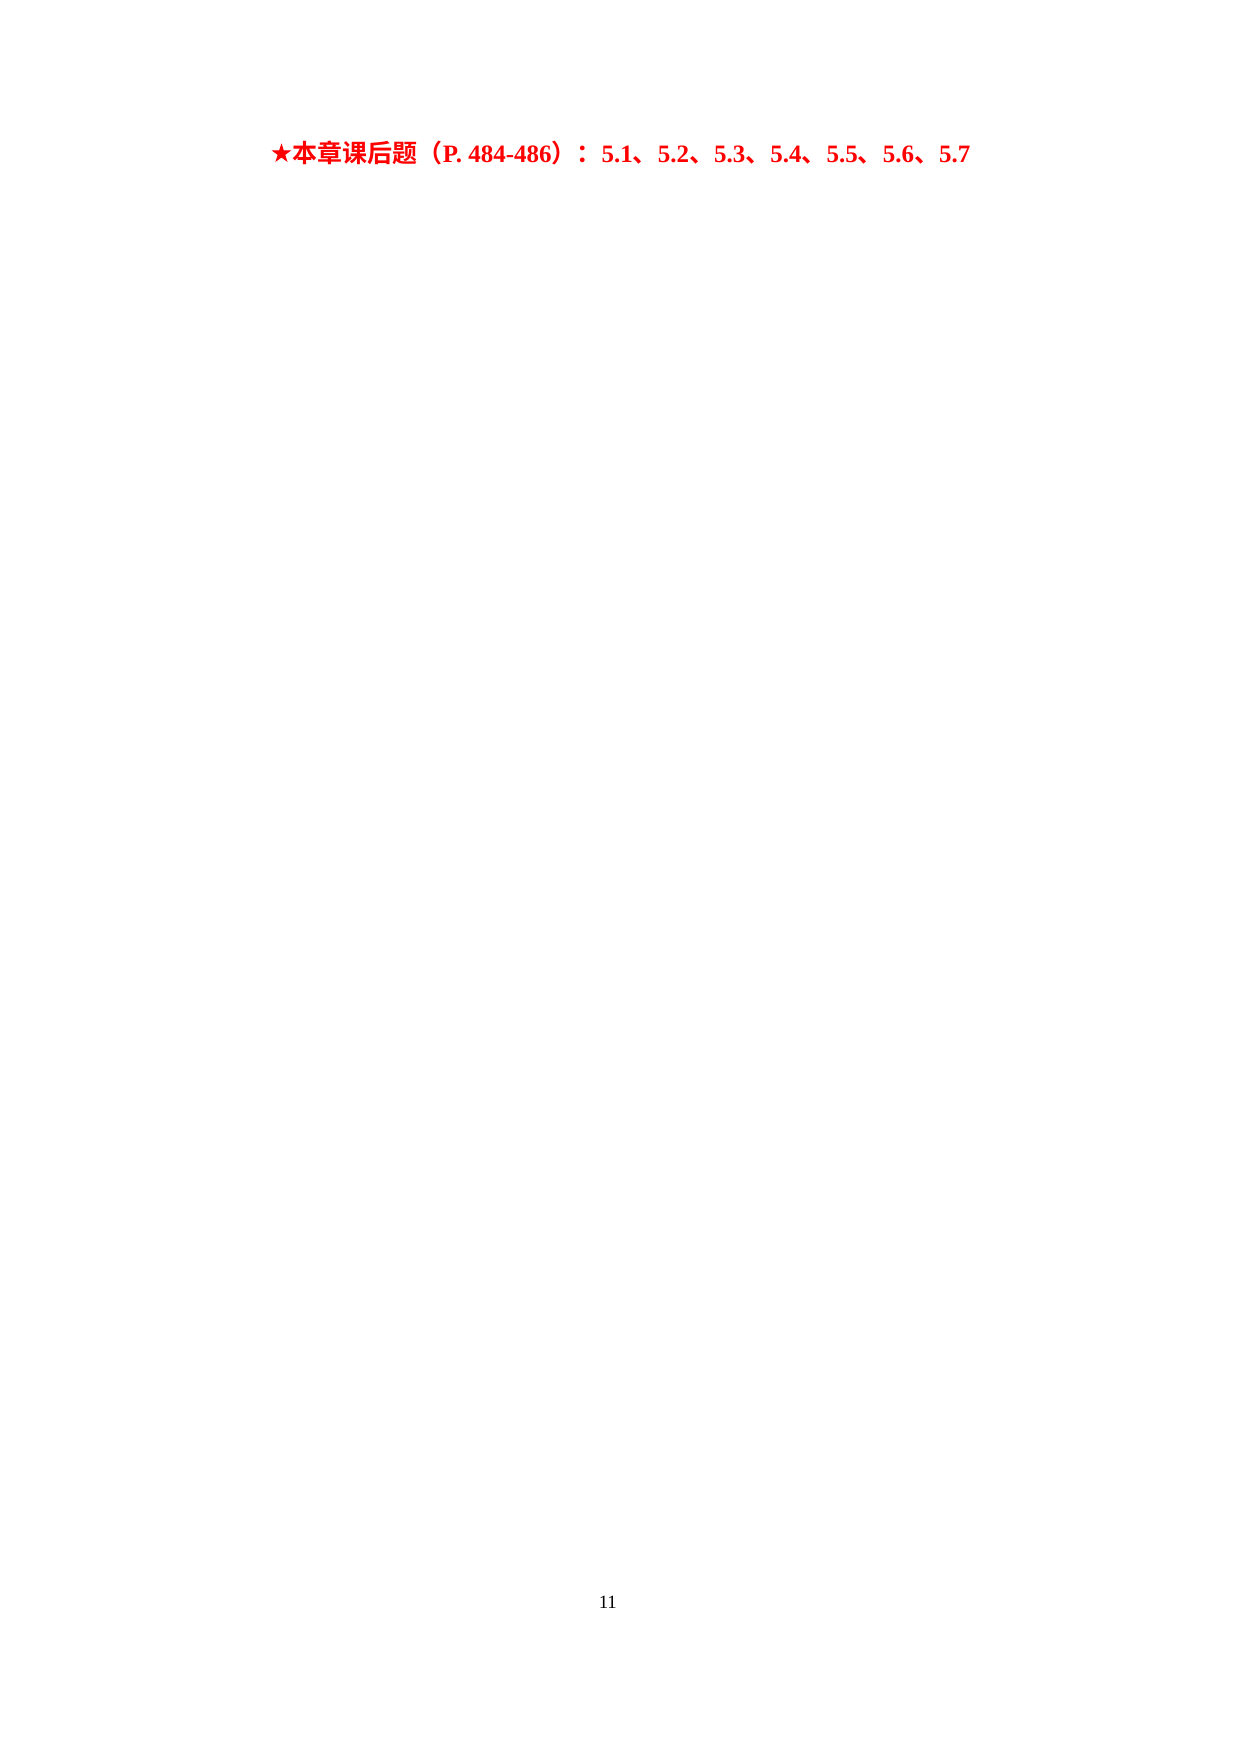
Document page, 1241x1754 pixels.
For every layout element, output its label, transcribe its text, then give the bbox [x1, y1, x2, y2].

text 本章课后题（P. 484‐486）：5.1、5.2、5.3、5.4、5.5、5.6、5.7 [75, 134, 1165, 170]
